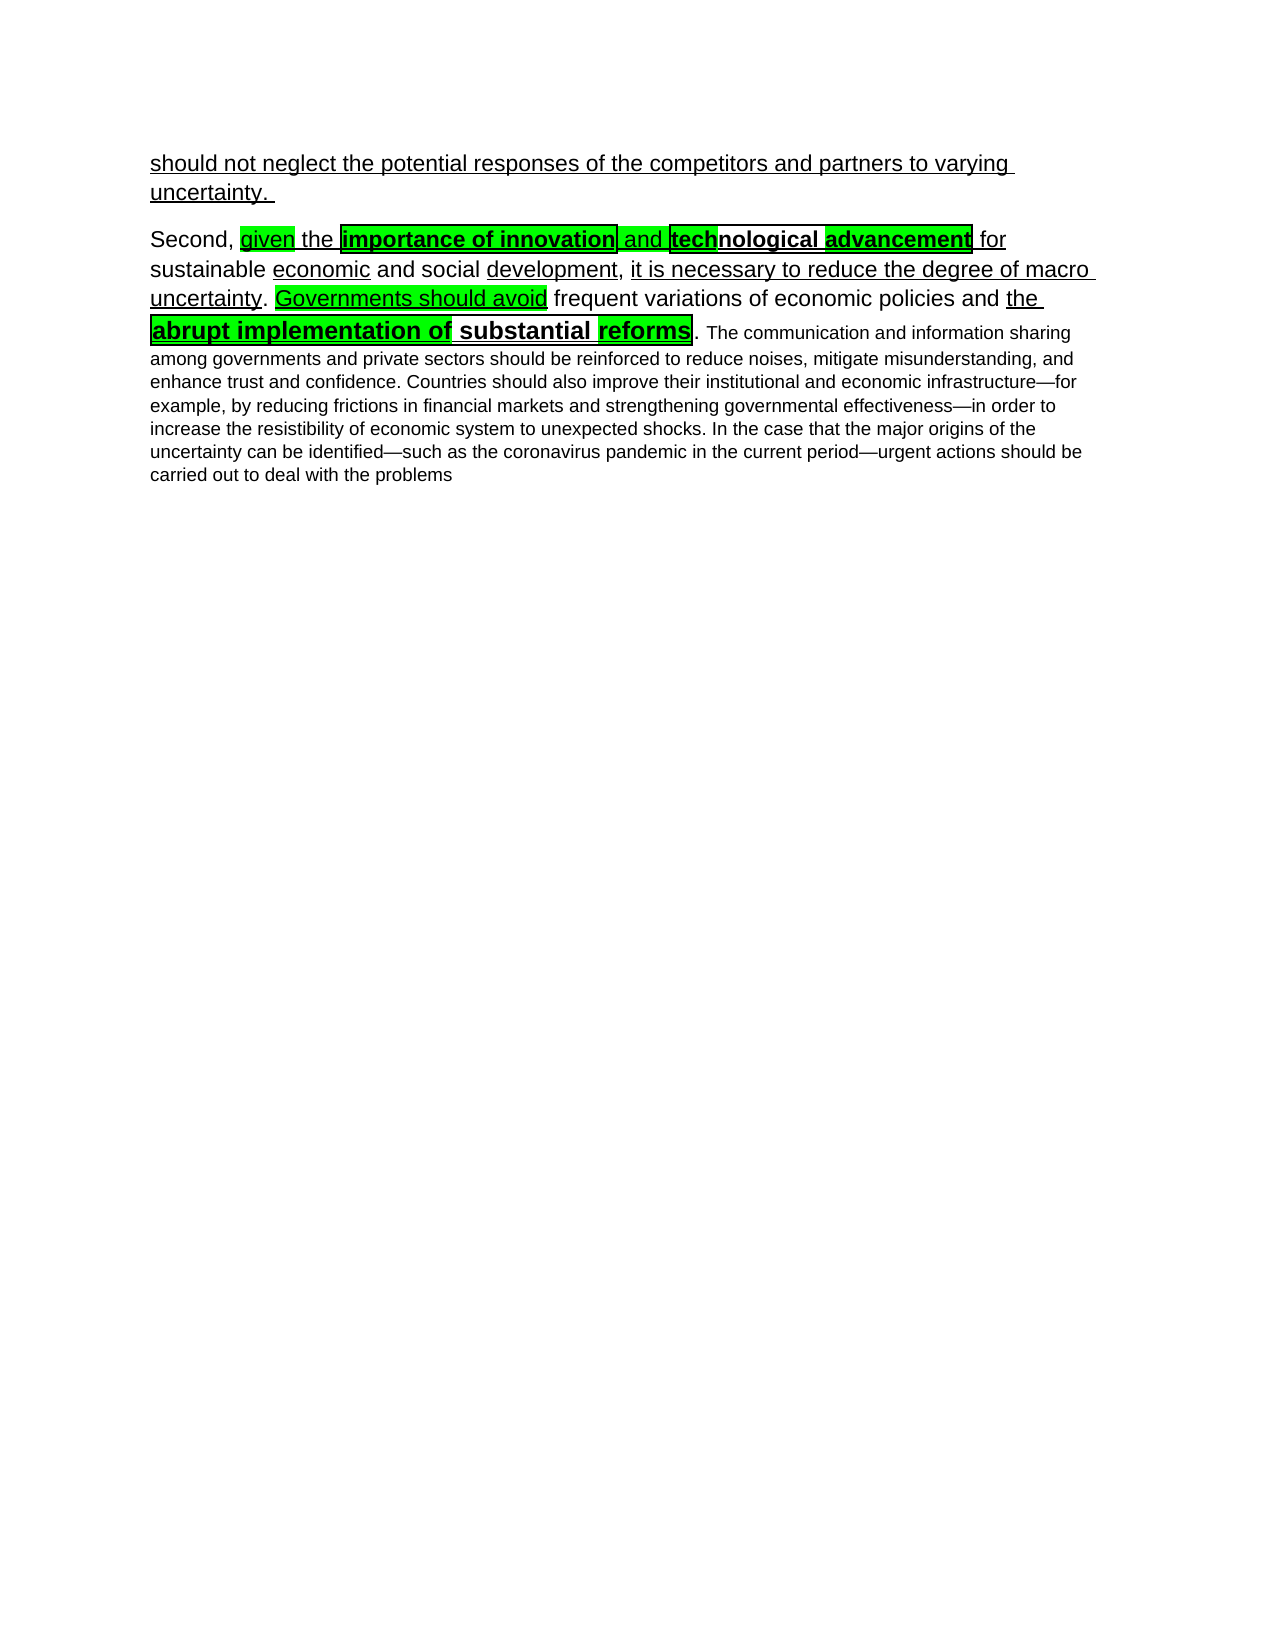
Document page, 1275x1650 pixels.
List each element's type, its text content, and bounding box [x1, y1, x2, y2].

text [150, 150, 1125, 205]
text Second, given the importance of innovation and technological advancement for sustainable economic and social development, it is necessary to reduce the degree of macro uncertainty. Governments should avoid frequent variations of economic policies and the abrupt implementation of substantial reforms. The communication and information sharing among governments and private sectors should be reinforced to reduce noises, mitigate misunderstanding, and enhance trust and confidence. Countries should also improve their institutional and economic infrastructure—for example, by reducing frictions in financial markets and strengthening governmental effectiveness—in order to increase the resistibility of economic system to unexpected shocks. In the case that the major origins of the uncertainty can be identified—such as the coronavirus pandemic in the current period—urgent actions should be carried out to deal with the problems [150, 223, 1125, 486]
